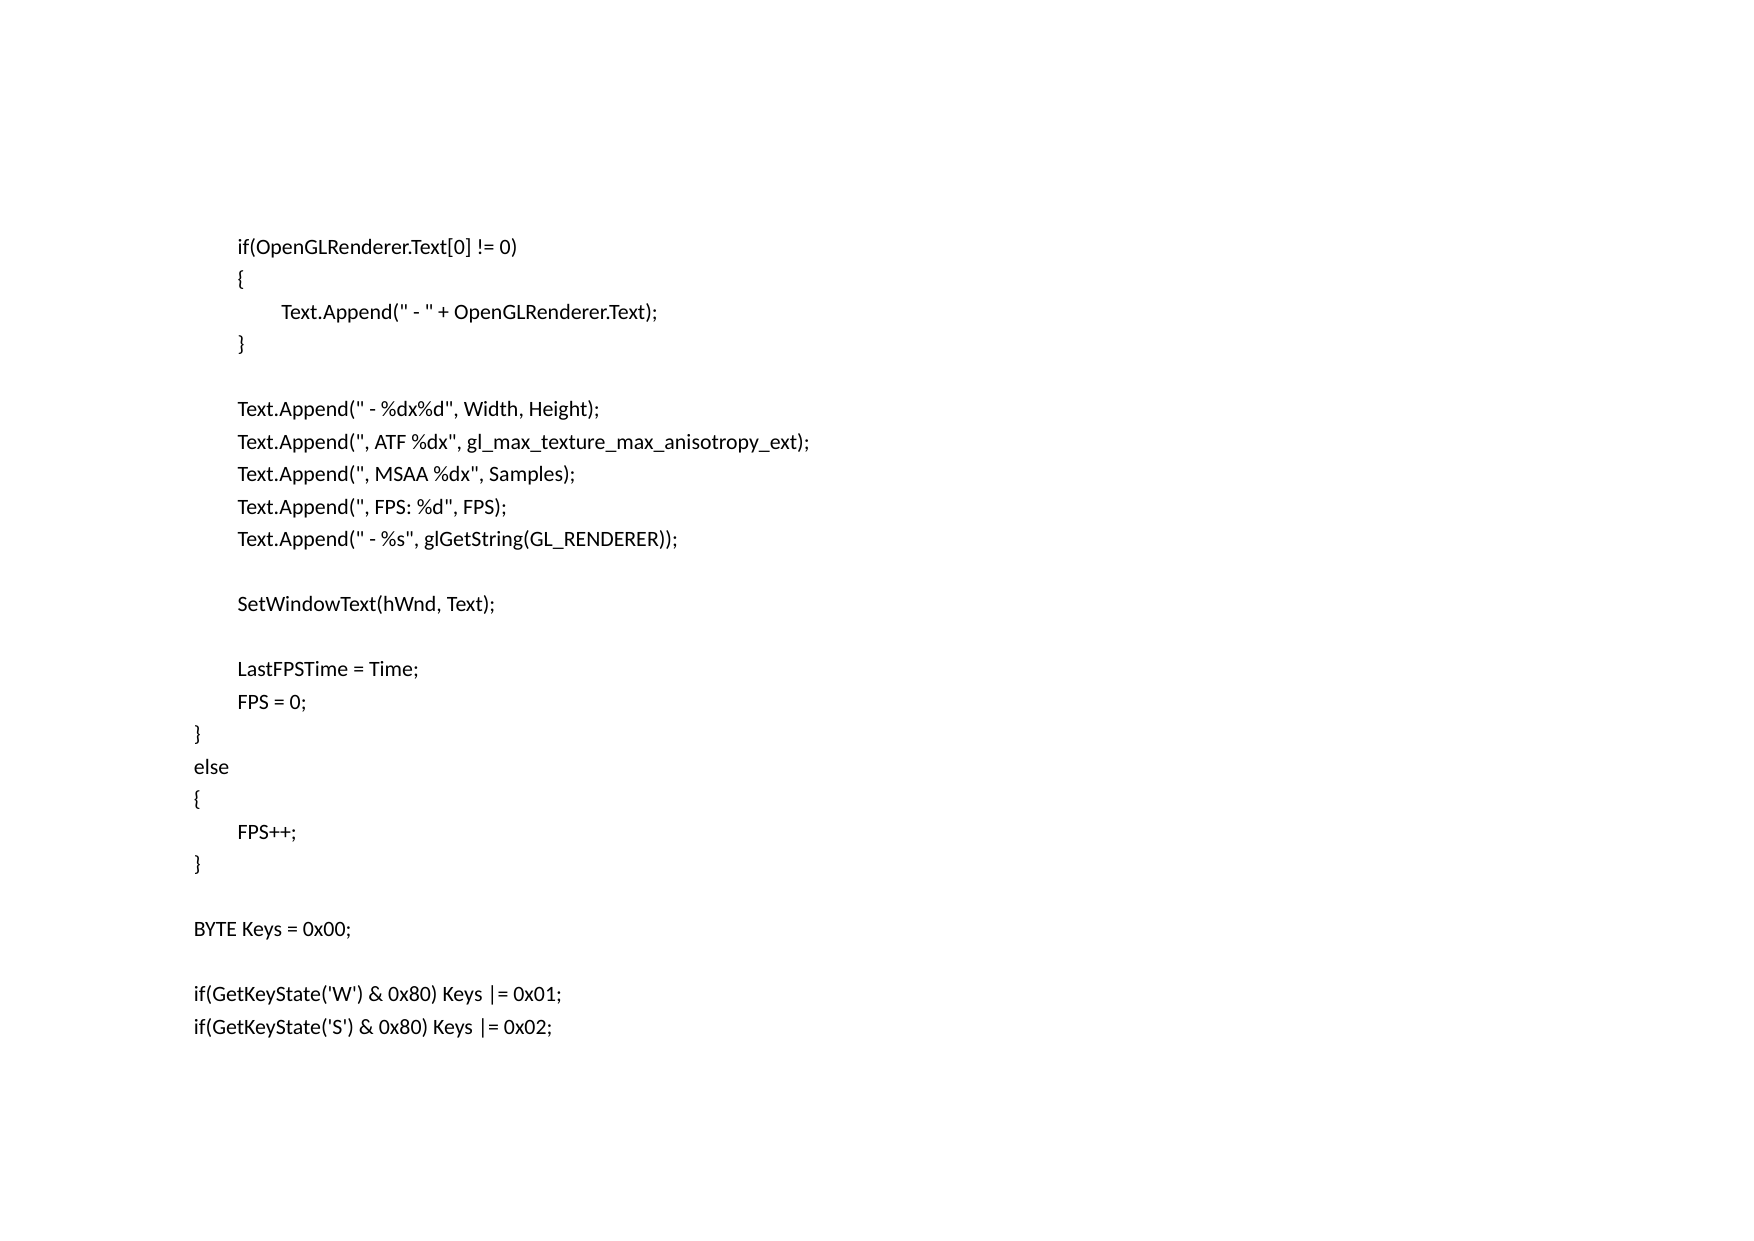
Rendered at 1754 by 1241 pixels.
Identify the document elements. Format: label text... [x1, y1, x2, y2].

text if(GetKeyState('W') & 0x80) Keys |= 0x01; [150, 978, 1604, 1010]
text } [150, 848, 1604, 880]
text BYTE Keys = 0x00; [150, 913, 1604, 945]
text LastFPSTime = Time; [150, 653, 1604, 685]
text FPS = 0; [150, 685, 1604, 718]
text if(OpenGLRenderer.Text[0] != 0) [150, 230, 1604, 263]
text FPS++; [150, 815, 1604, 848]
text } [150, 328, 1604, 360]
text Text.Append(" - %dx%d", Width, Height); [150, 393, 1604, 425]
text Text.Append(", FPS: %d", FPS); [150, 490, 1604, 523]
text Text.Append(" - %s", glGetString(GL_RENDERER)); [150, 523, 1604, 555]
text { [150, 263, 1604, 295]
text } [150, 718, 1604, 750]
text { [150, 783, 1604, 815]
text if(GetKeyState('S') & 0x80) Keys |= 0x02; [150, 1010, 1604, 1043]
text Text.Append(", ATF %dx", gl_max_texture_max_anisotropy_ext); [150, 425, 1604, 458]
text Text.Append(" - " + OpenGLRenderer.Text); [150, 295, 1604, 328]
text Text.Append(", MSAA %dx", Samples); [150, 458, 1604, 490]
text else [150, 750, 1604, 783]
text SetWindowText(hWnd, Text); [150, 588, 1604, 620]
